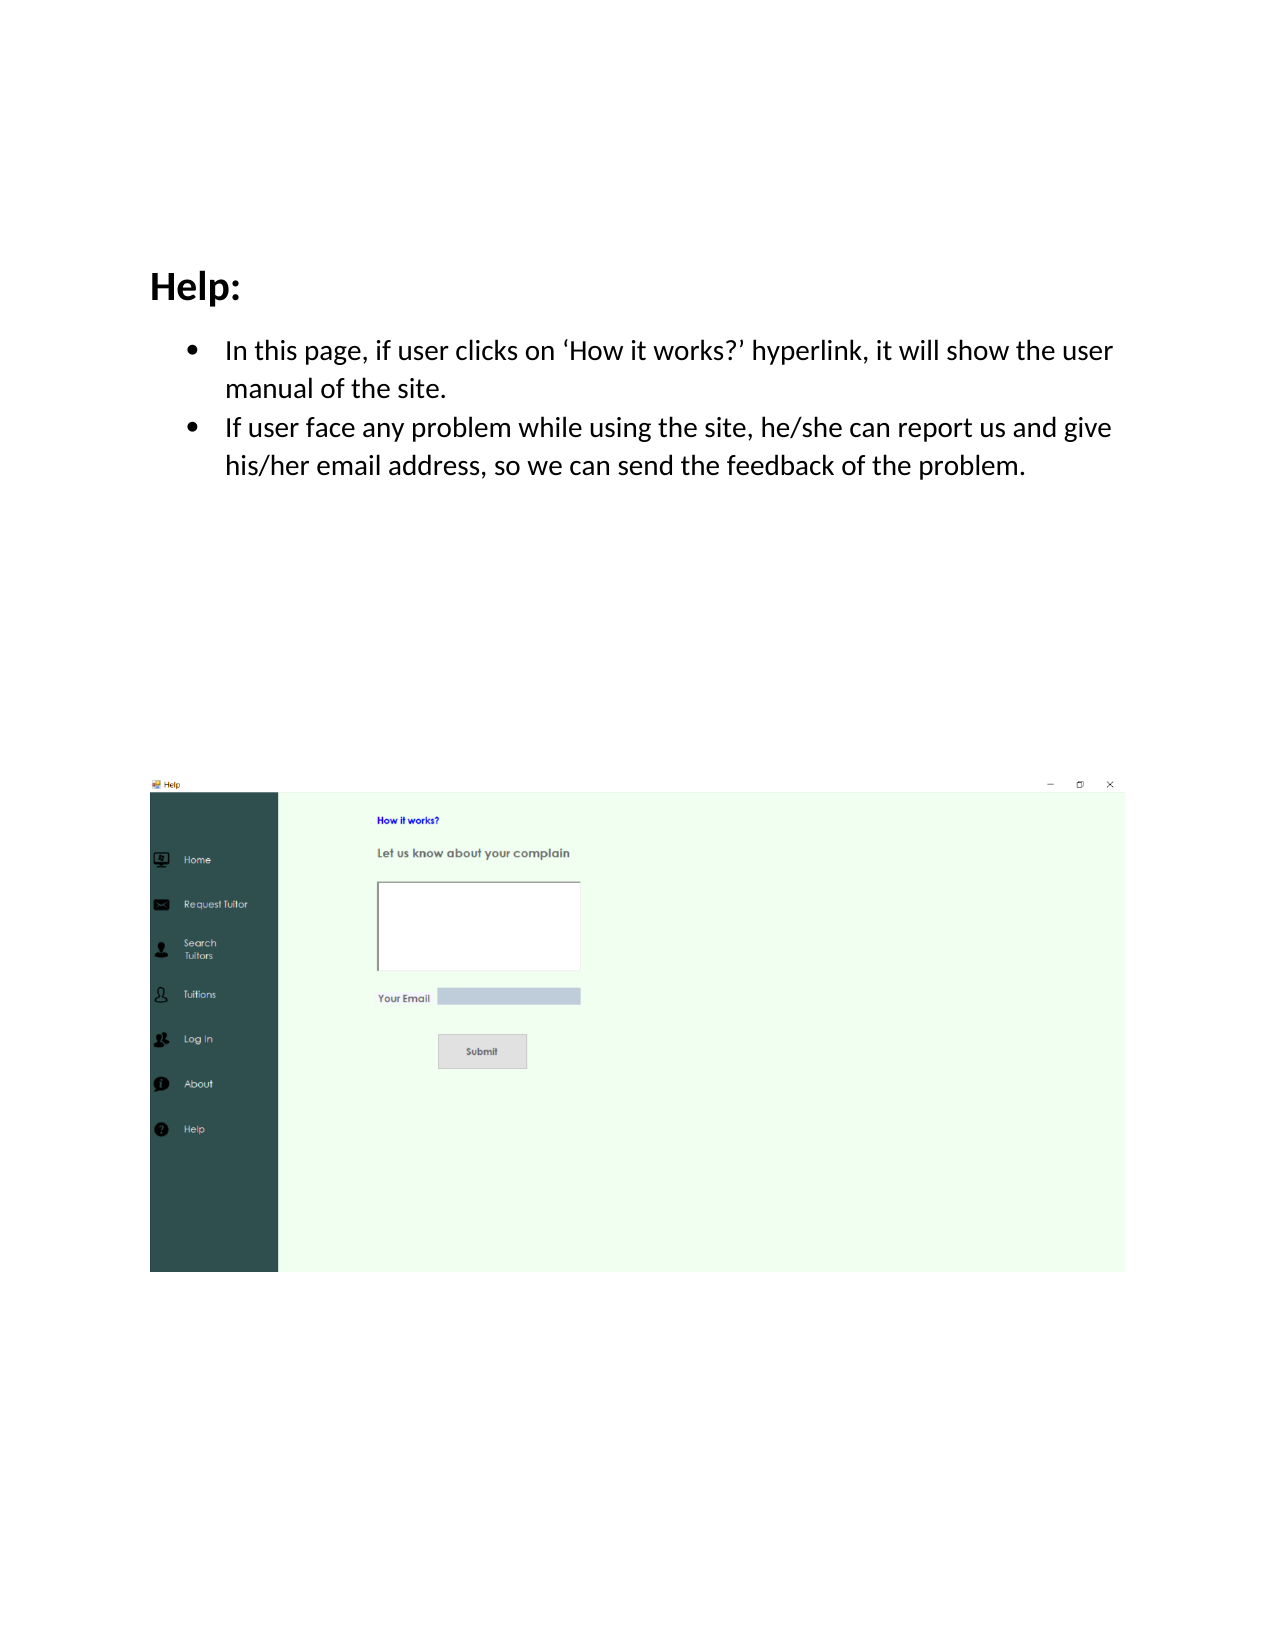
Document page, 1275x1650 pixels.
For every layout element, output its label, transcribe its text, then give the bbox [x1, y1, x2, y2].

list In this page, if user clicks on ‘How it works?’ hyperlink, it will show the user manual of the site. [187, 332, 1125, 406]
text Help: [150, 260, 1125, 311]
list If user face any problem while using the site, he/she can report us and give his/her email address, so we can send the feedback of the problem. [187, 409, 1125, 483]
picture [150, 777, 1125, 1272]
